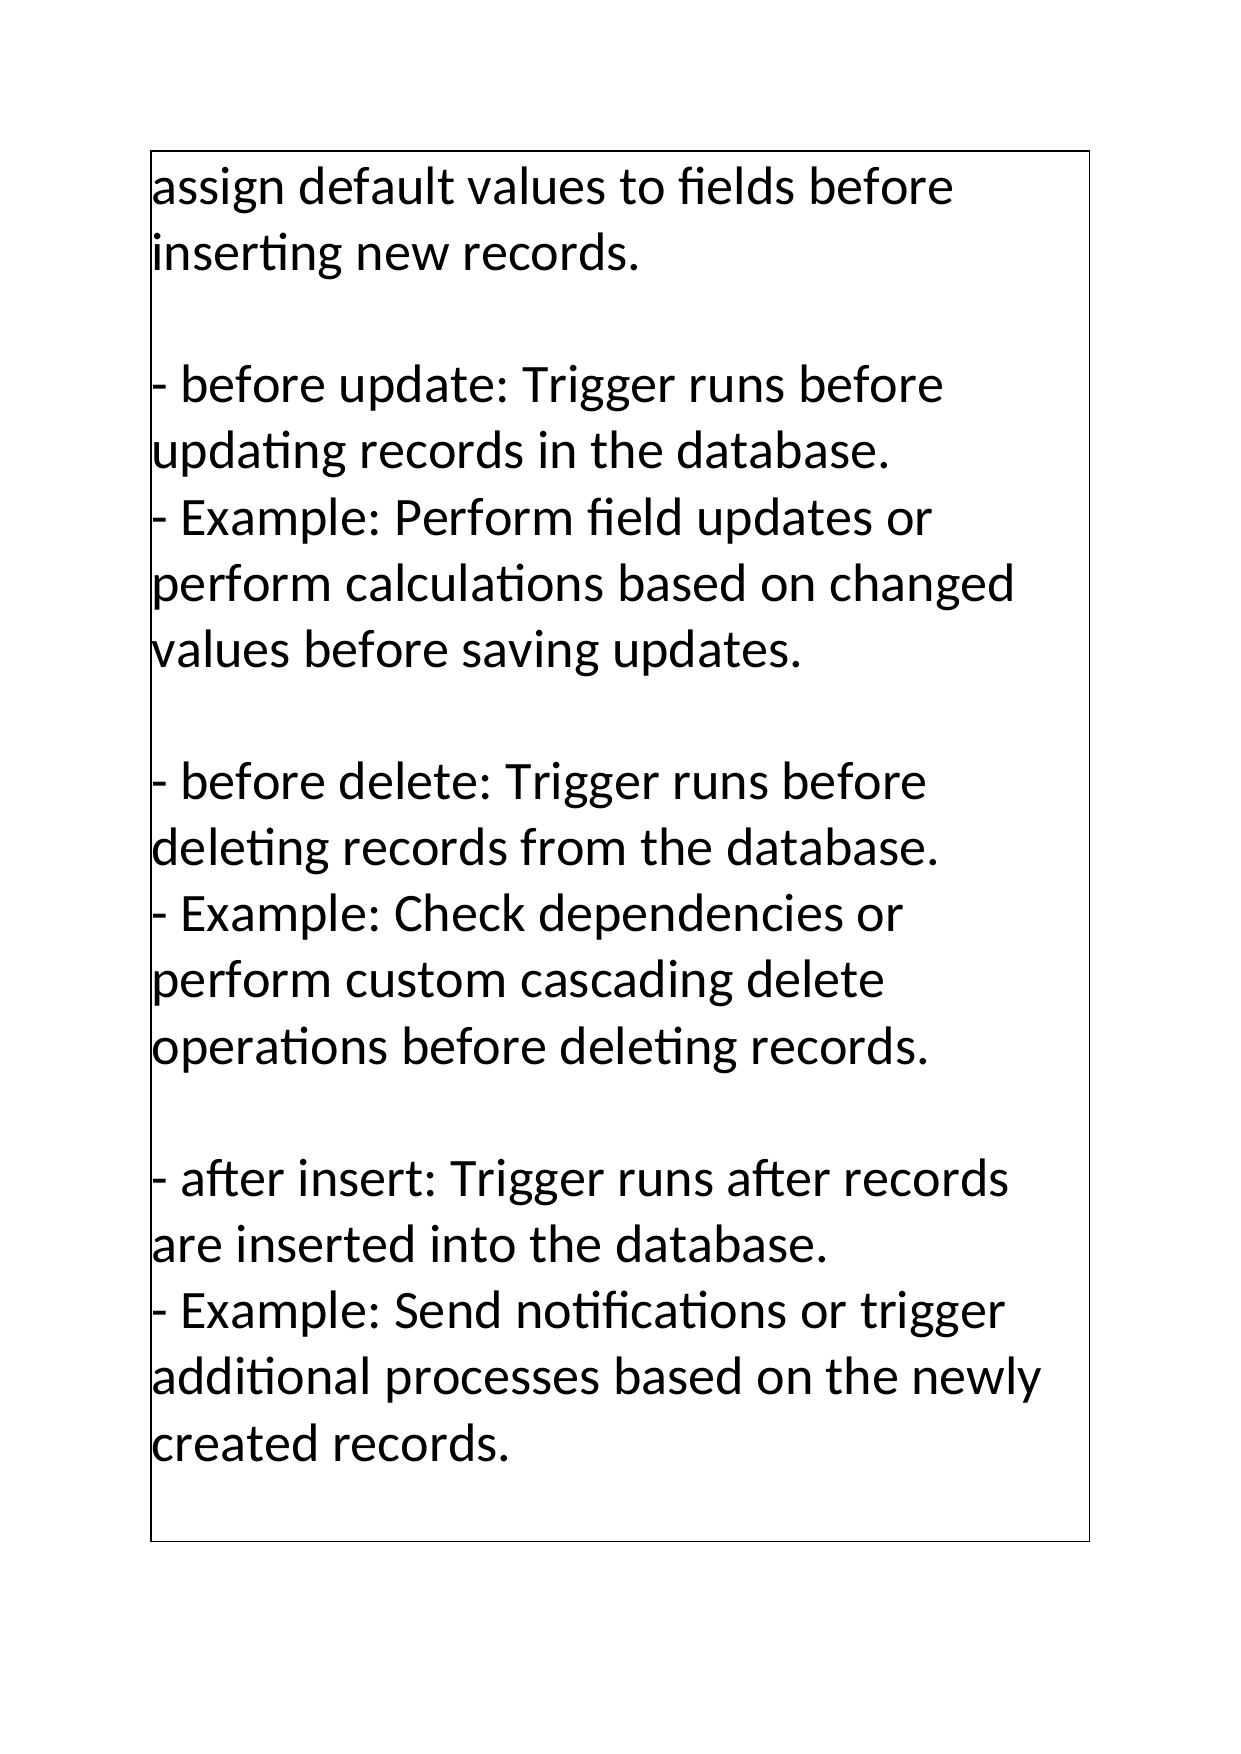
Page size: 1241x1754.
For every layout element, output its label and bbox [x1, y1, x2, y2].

table_cell [152, 152, 1089, 1541]
